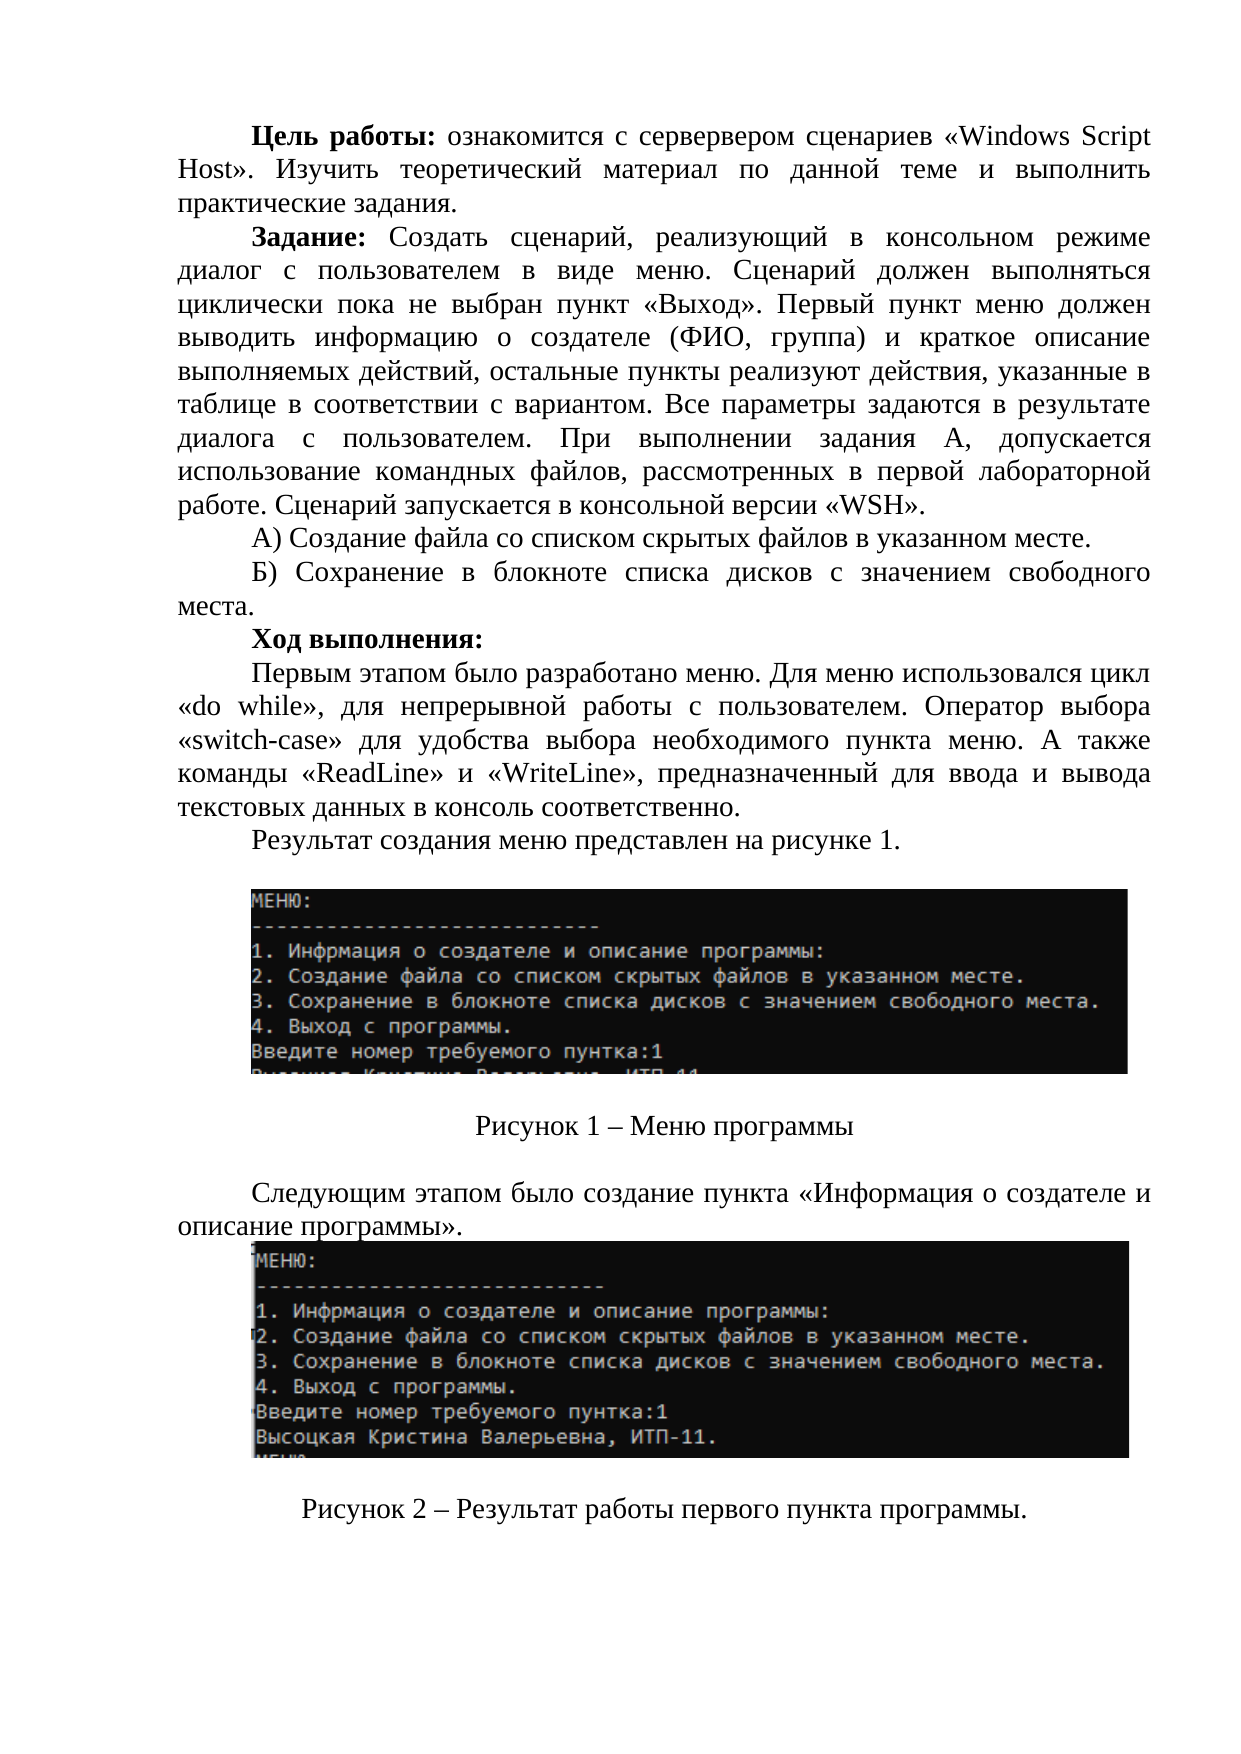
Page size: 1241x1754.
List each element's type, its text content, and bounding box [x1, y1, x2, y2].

text Б) Сохранение в блокноте списка дисков с значением свободного места. [177, 554, 1152, 621]
picture [251, 889, 1128, 1074]
picture [251, 1241, 1130, 1458]
text Ход выполнения: [177, 621, 1152, 655]
text Результат создания меню представлен на рисунке 1. [177, 822, 1152, 856]
text Первым этапом было разработано меню. Для меню использовался цикл «do while», для непрерывной работы с пользователем. Оператор выбора «switch-case» для удобства выбора необходимого пункта меню. А также команды «ReadLine» и «WriteLine», предназначенный для ввода и вывода текстовых данных в консоль соответственно. [177, 655, 1152, 822]
text Цель работы: ознакомится с сервервером сценариев «Windows Script Host». Изучить теоретический материал по данной теме и выполнить практические задания. [177, 118, 1152, 219]
text Рисунок 2 – Результат работы первого пункта программы. [177, 1491, 1152, 1524]
text Задание: Создать сценарий, реализующий в консольном режиме диалог с пользователем в виде меню. Сценарий должен выполняться циклически пока не выбран пункт «Выход». Первый пункт меню должен выводить информацию о создателе (ФИО, группа) и краткое описание выполняемых действий, остальные пункты реализуют действия, указанные в таблице в соответствии с вариантом. Все параметры задаются в результате диалога с пользователем. При выполнении задания А, допускается использование командных файлов, рассмотренных в первой лабораторной работе. Сценарий запускается в консольной версии «WSH». [177, 219, 1152, 521]
text Следующим этапом было создание пункта «Информация о создателе и описание программы». [177, 1175, 1152, 1242]
text Рисунок 1 – Меню программы [177, 1108, 1152, 1141]
text А) Создание файла со списком скрытых файлов в указанном месте. [177, 521, 1152, 554]
